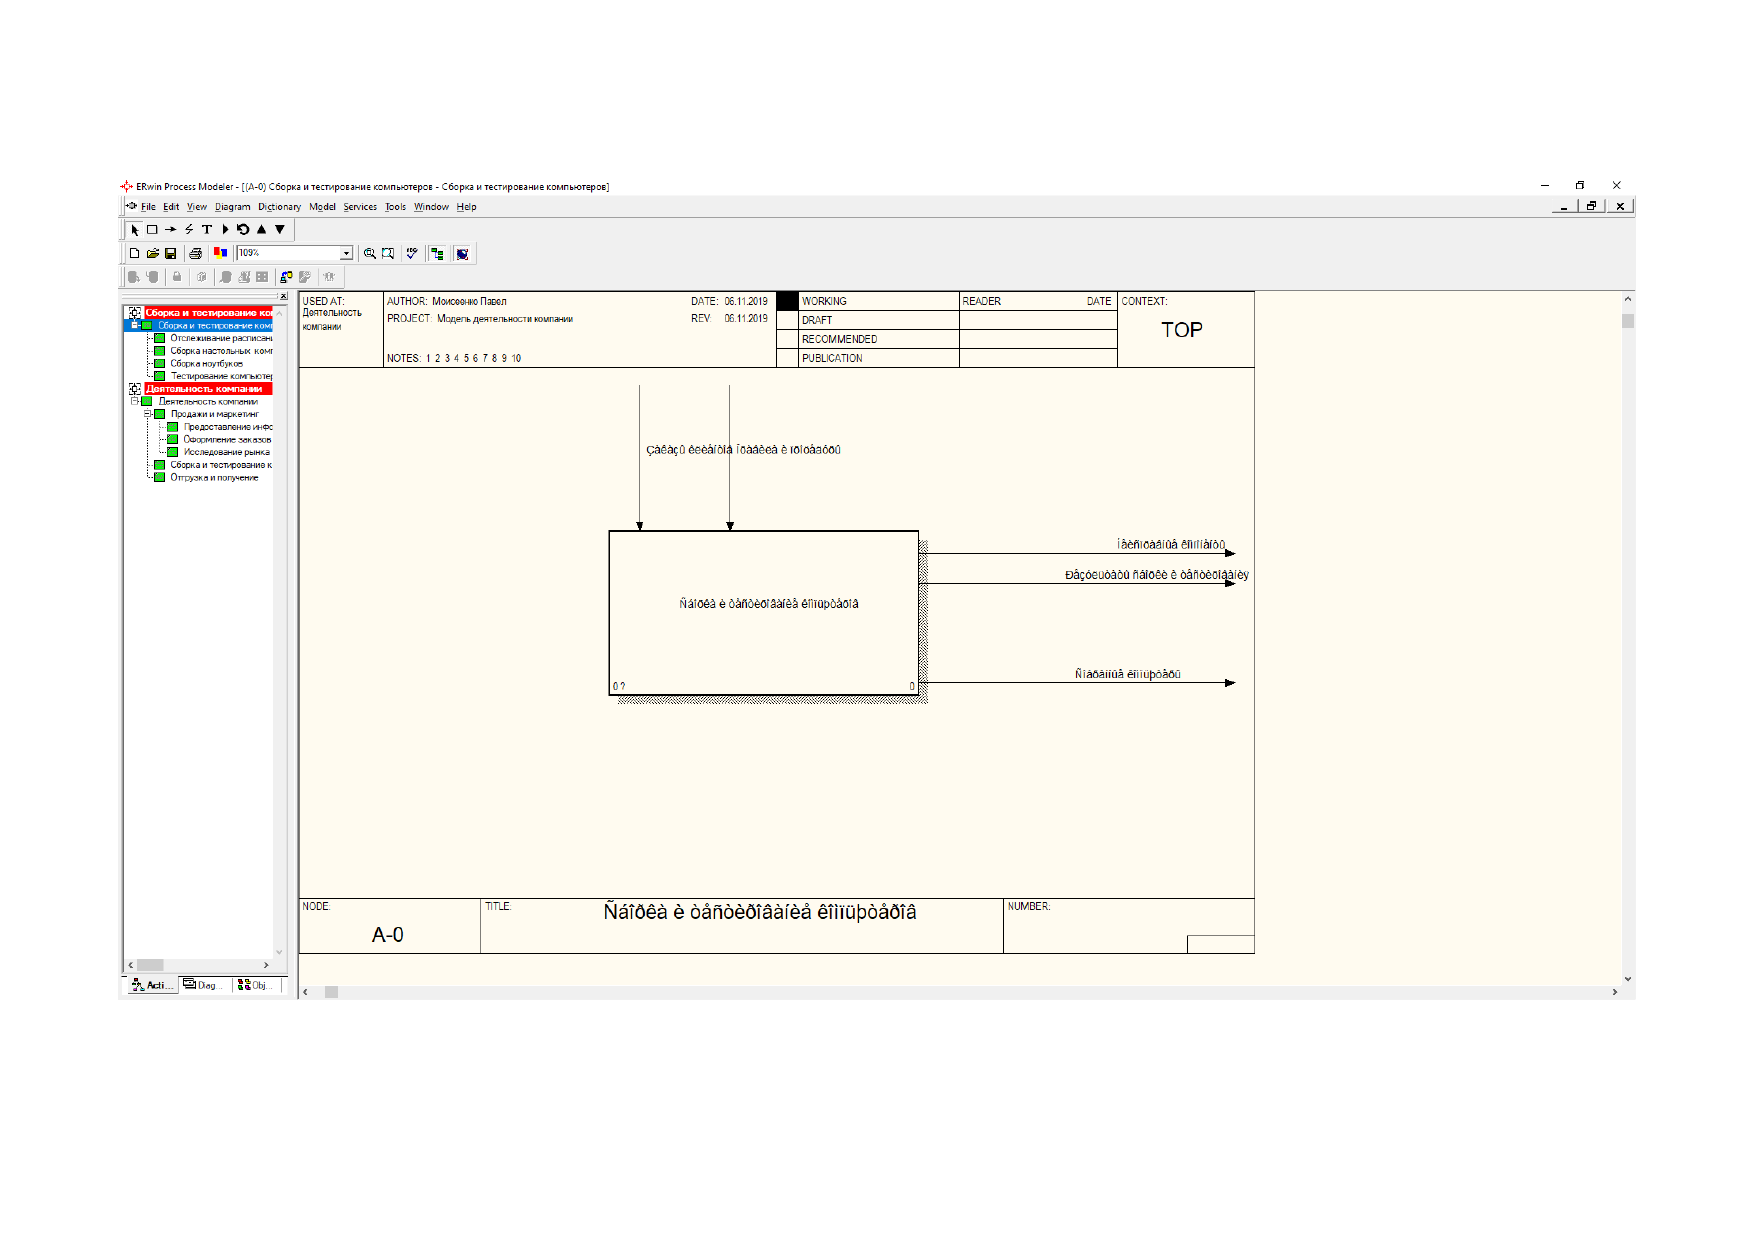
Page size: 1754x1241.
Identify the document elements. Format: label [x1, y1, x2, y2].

picture [118, 177, 1636, 1000]
